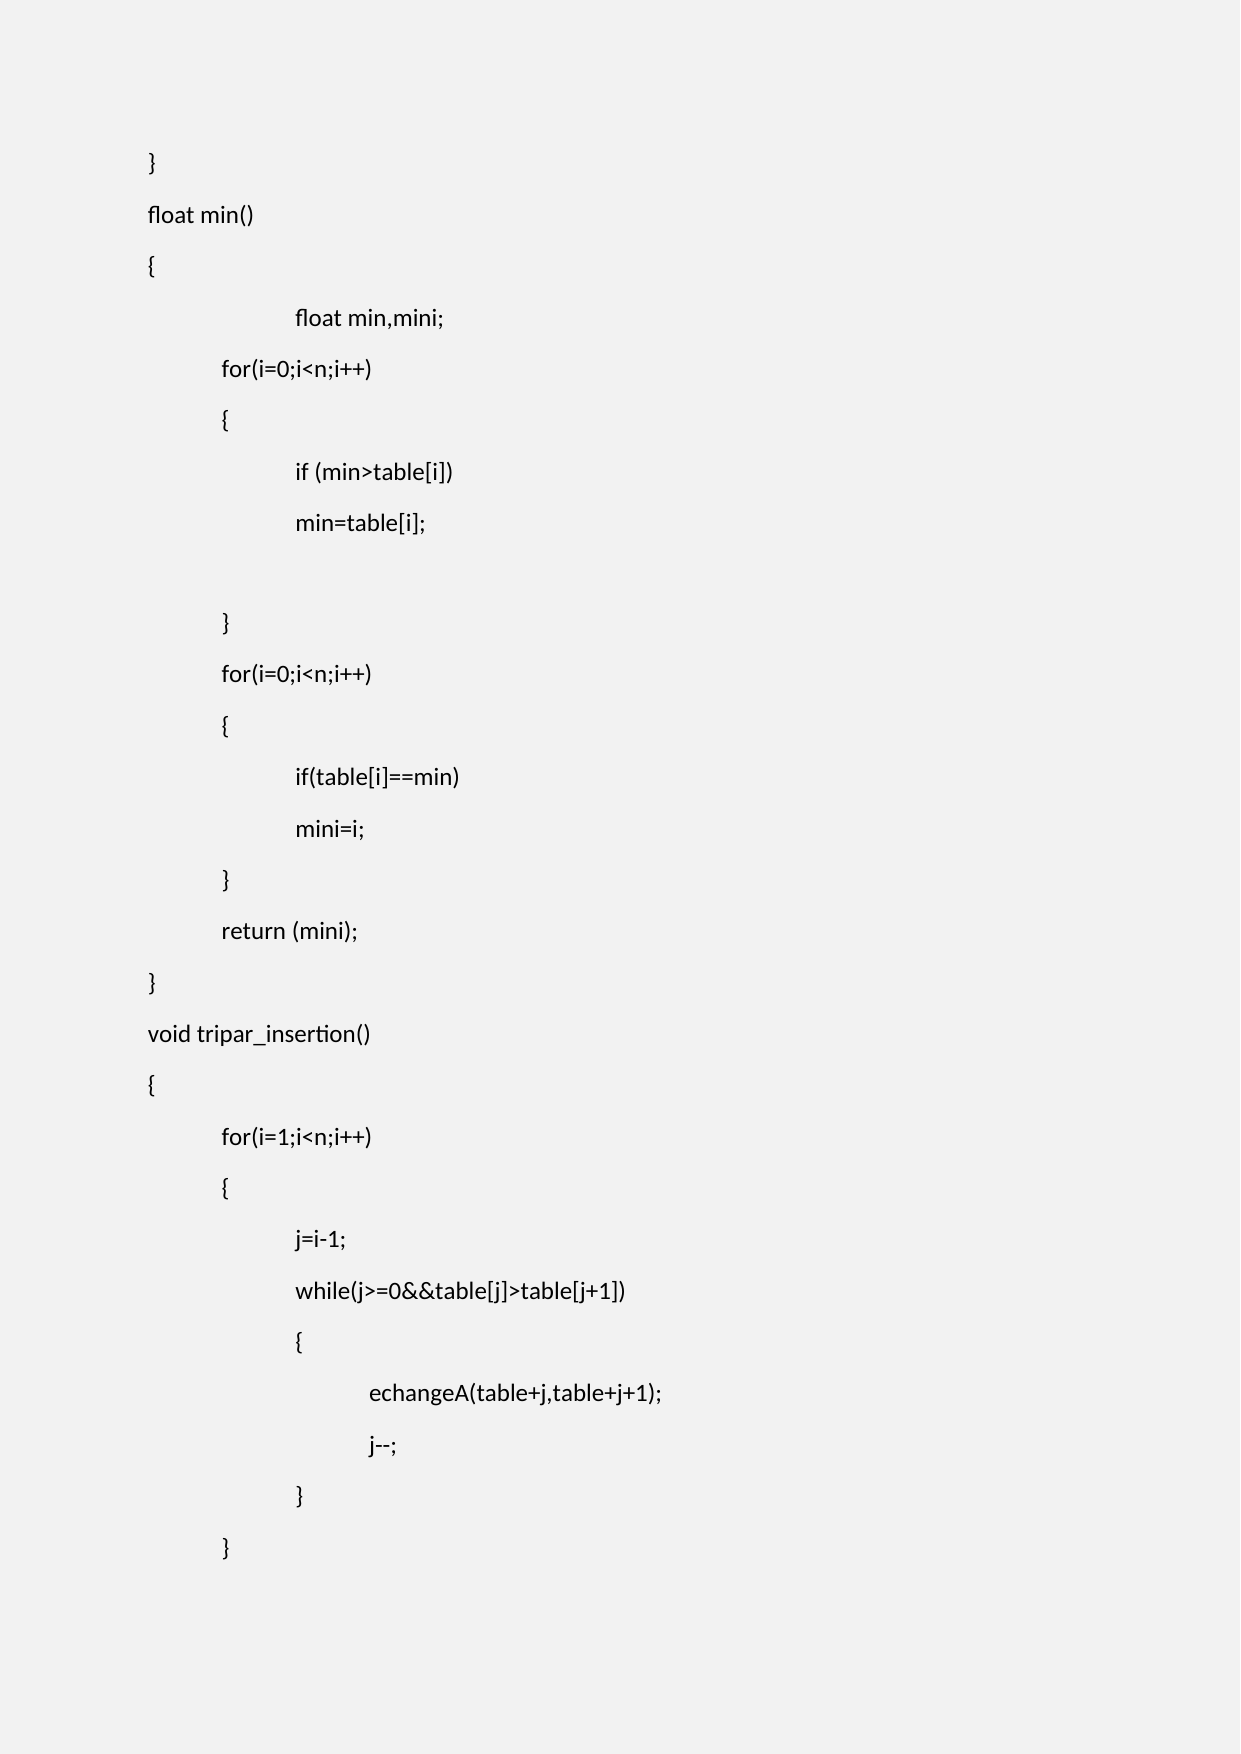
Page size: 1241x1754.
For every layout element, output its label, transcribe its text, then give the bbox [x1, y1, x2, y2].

text { [148, 1172, 1093, 1203]
text } [148, 1532, 1093, 1562]
text float min() [148, 199, 1093, 229]
text { [148, 710, 1093, 741]
text j=i-1; [148, 1223, 1093, 1254]
text for(i=0;i<n;i++) [148, 353, 1093, 383]
text } [148, 1480, 1093, 1511]
text { [148, 1326, 1093, 1357]
text { [148, 404, 1093, 435]
text void tripar_insertion() [148, 1018, 1093, 1049]
text min=table[i]; [148, 507, 1093, 538]
text return (mini); [148, 915, 1093, 946]
text if(table[i]==min) [148, 761, 1093, 792]
text for(i=1;i<n;i++) [148, 1121, 1093, 1151]
text if (min>table[i]) [148, 456, 1093, 486]
text mini=i; [148, 813, 1093, 843]
text } [148, 148, 1093, 178]
text } [148, 607, 1093, 638]
text while(j>=0&&table[j]>table[j+1]) [148, 1275, 1093, 1305]
text echangeA(table+j,table+j+1); [148, 1378, 1093, 1408]
text } [148, 864, 1093, 894]
text for(i=0;i<n;i++) [148, 659, 1093, 689]
text { [148, 1069, 1093, 1100]
text j--; [148, 1429, 1093, 1459]
text } [148, 967, 1093, 997]
text { [148, 250, 1093, 281]
text float min,mini; [148, 302, 1093, 332]
